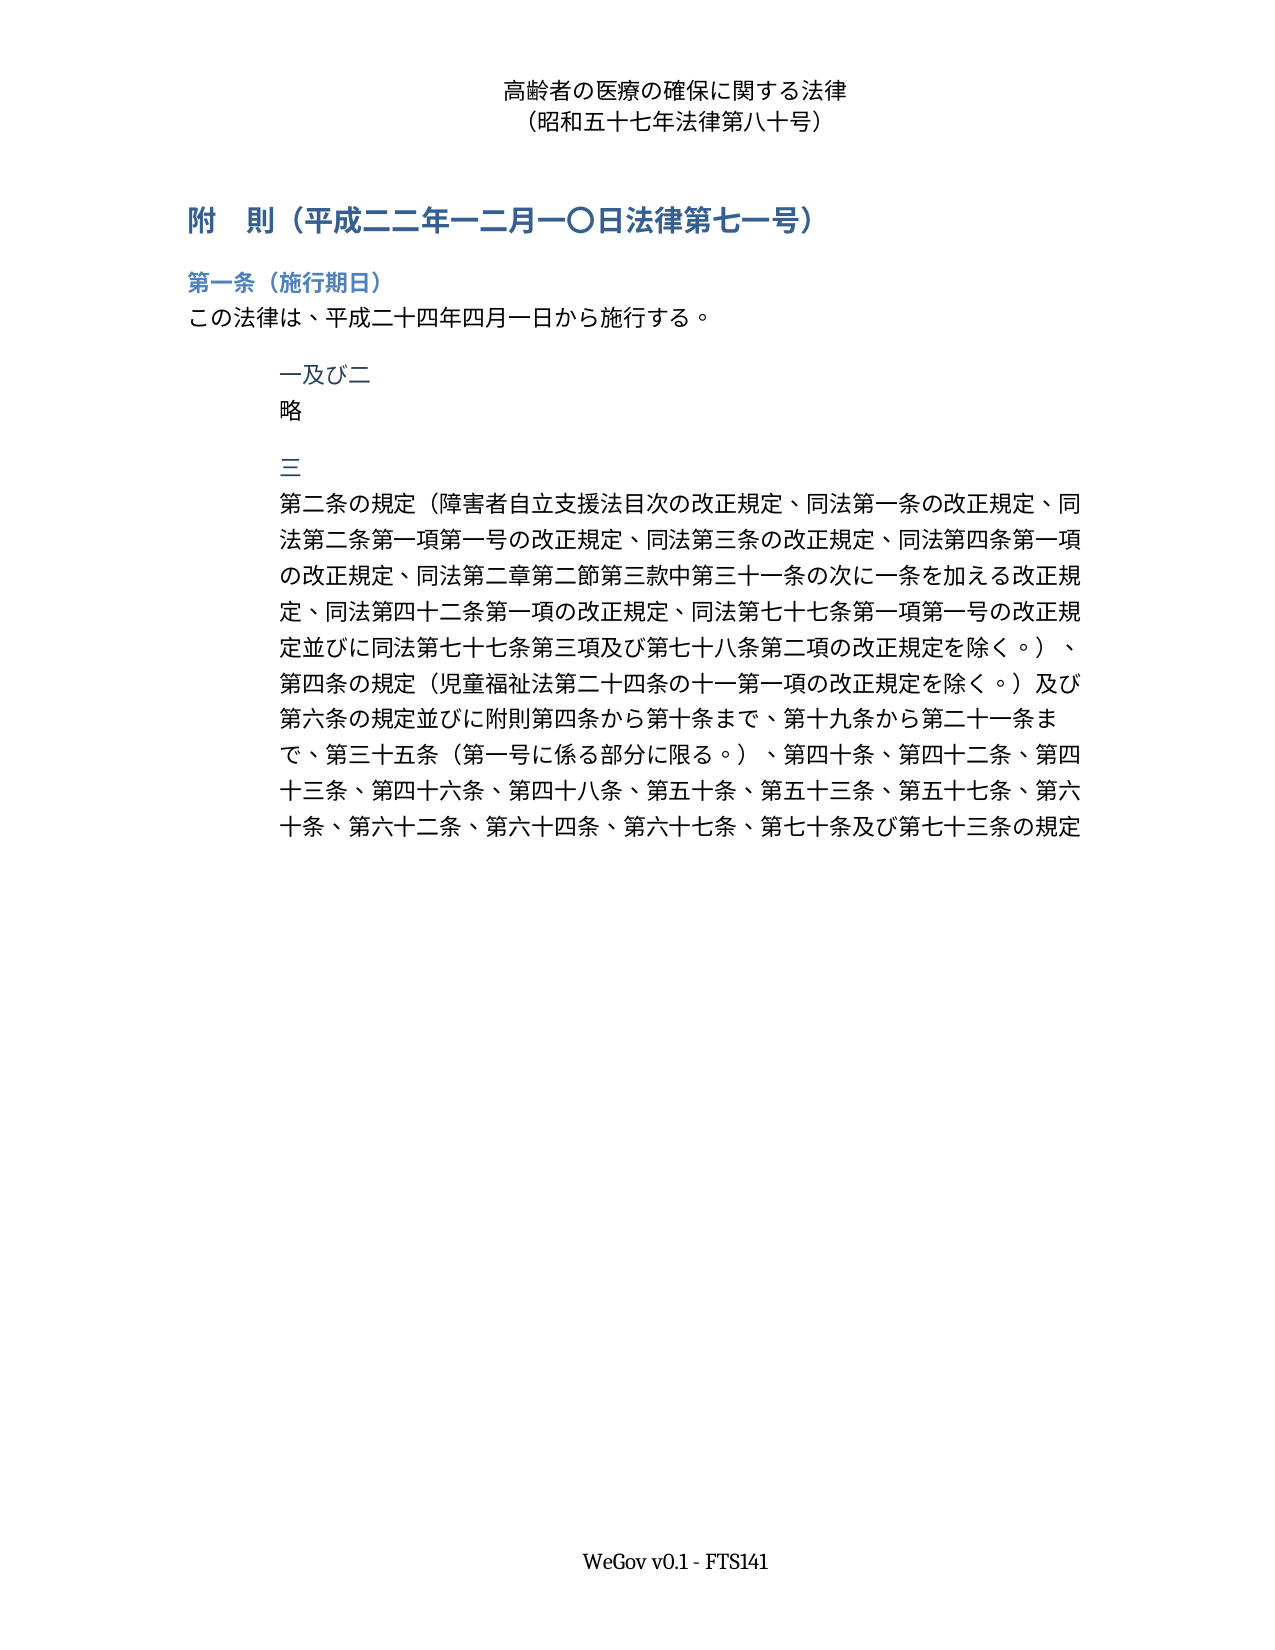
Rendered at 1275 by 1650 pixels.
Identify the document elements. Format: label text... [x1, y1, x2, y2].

subtitle 附 則（平成二二年一二月一〇日法律第七一号） [187, 200, 1087, 240]
text 第二条の規定（障害者自立支援法目次の改正規定、同法第一条の改正規定、同法第二条第一項第一号の改正規定、同法第三条の改正規定、同法第四条第一項の改正規定、同法第二章第二節第三款中第三十一条の次に一条を加える改正規定、同法第四十二条第一項の改正規定、同法第七十七条第一項第一号の改正規定並びに同法第七十七条第三項及び第七十八条第二項の改正規定を除く。）、第四条の規定（児童福祉法第二十四条の十一第一項の改正規定を除く。）及び第六条の規定並びに附則第四条から第十条まで、第十九条から第二十一条まで、第三十五条（第一号に係る部分に限る。）、第四十条、第四十二条、第四十三条、第四十六条、第四十八条、第五十条、第五十三条、第五十七条、第六十条、第六十二条、第六十四条、第六十七条、第七十条及び第七十三条の規定 [279, 488, 1087, 842]
subtitle 三 [279, 452, 1087, 483]
subtitle 第一条（施行期日） [187, 266, 1087, 298]
text 略 [279, 395, 1087, 426]
subtitle 一及び二 [279, 359, 1087, 390]
text この法律は、平成二十四年四月一日から施行する。 [187, 302, 1087, 334]
